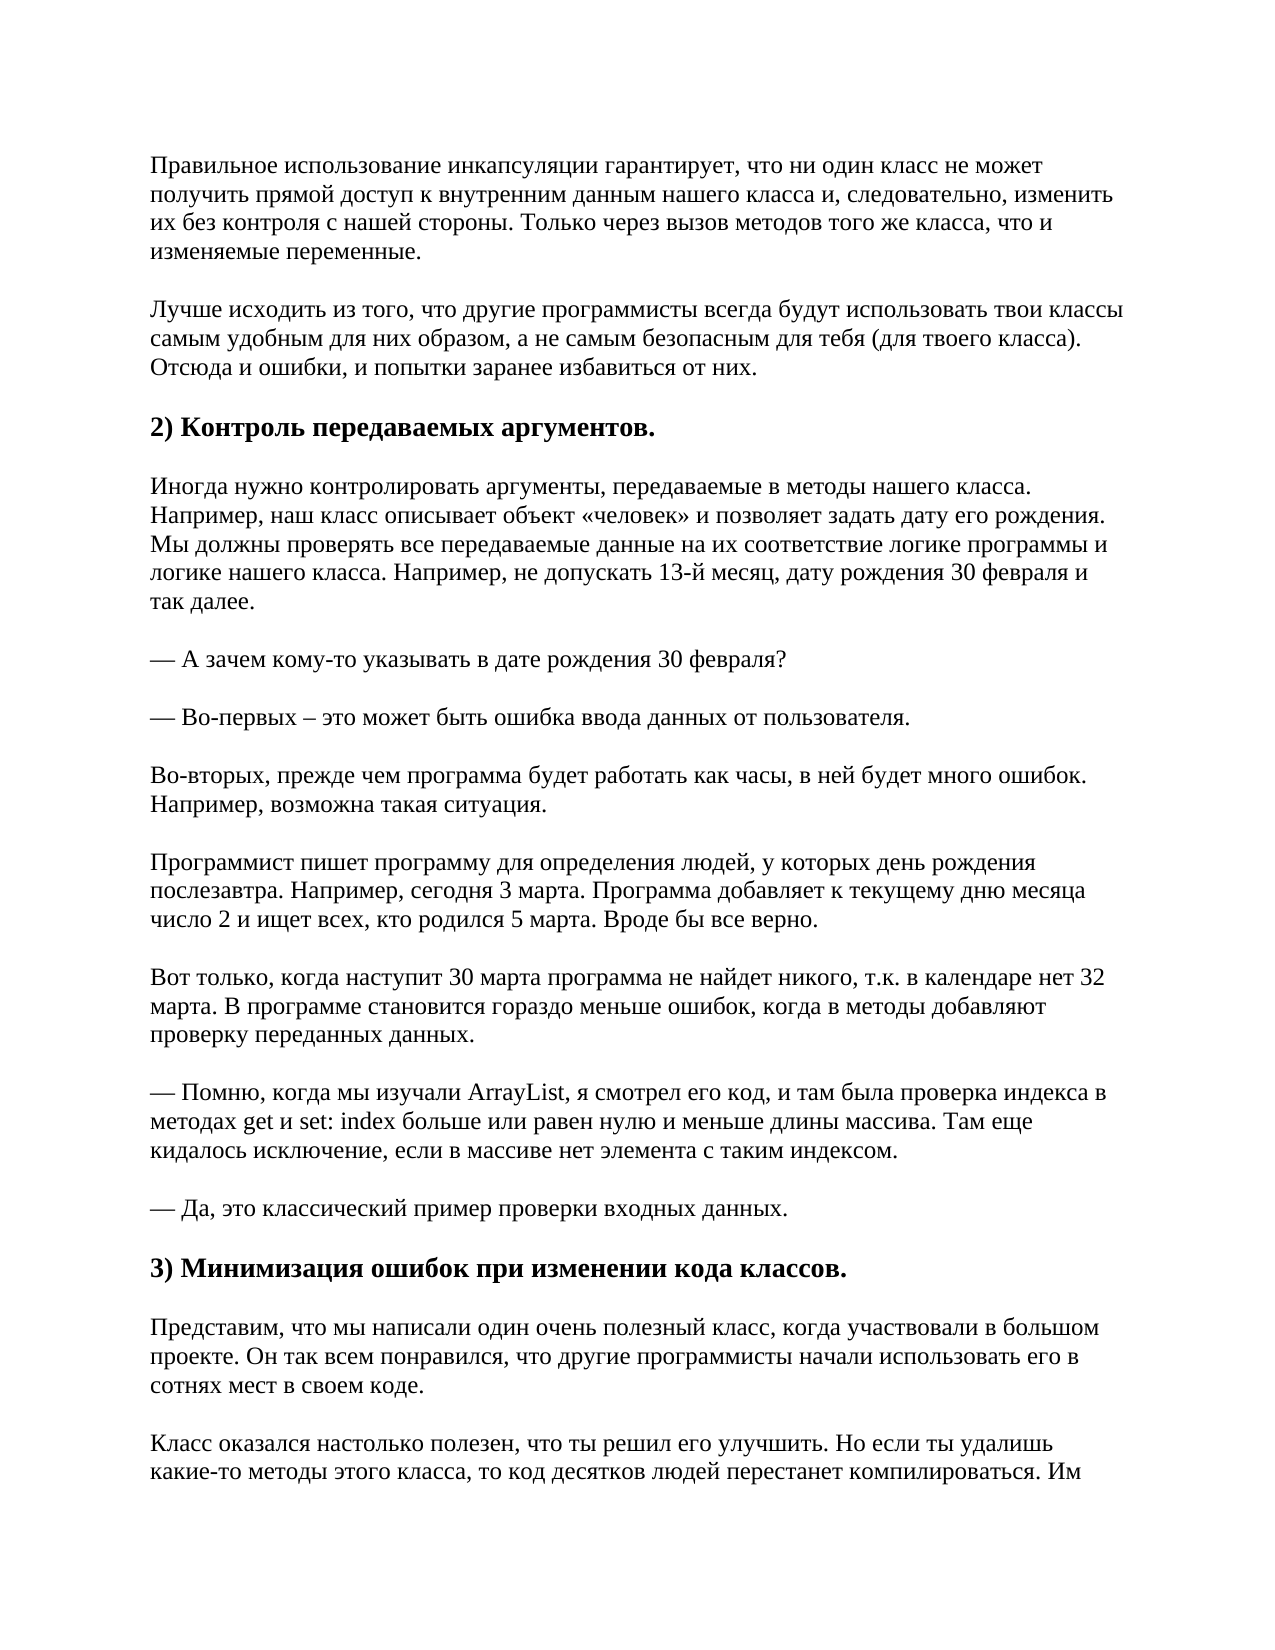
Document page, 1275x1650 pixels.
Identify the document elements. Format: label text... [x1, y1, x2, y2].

text 2) Контроль передаваемых аргументов. [150, 409, 1125, 442]
text Иногда нужно контролировать аргументы, передаваемые в методы нашего класса. Например, наш класс описывает объект «человек» и позволяет задать дату его рождения. Мы должны проверять все передаваемые данные на их соответствие логике программы и логике нашего класса. Например, не допускать 13-й месяц, дату рождения 30 февраля и так далее. [150, 471, 1125, 615]
text — А зачем кому-то указывать в дате рождения 30 февраля? [150, 644, 1125, 673]
text — Во-первых – это может быть ошибка ввода данных от пользователя. [150, 702, 1125, 731]
text Правильное использование инкапсуляции гарантирует, что ни один класс не может получить прямой доступ к внутренним данным нашего класса и, следовательно, изменить их без контроля с нашей стороны. Только через вызов методов того же класса, что и изменяемые переменные. [150, 150, 1125, 265]
text — Да, это классический пример проверки входных данных. [150, 1193, 1125, 1222]
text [150, 1428, 1125, 1485]
text Во-вторых, прежде чем программа будет работать как часы, в ней будет много ошибок. Например, возможна такая ситуация. [150, 760, 1125, 817]
text Программист пишет программу для определения людей, у которых день рождения послезавтра. Например, сегодня 3 марта. Программа добавляет к текущему дню месяца число 2 и ищет всех, кто родился 5 марта. Вроде бы все верно. [150, 847, 1125, 933]
text 3) Минимизация ошибок при изменении кода классов. [150, 1251, 1125, 1283]
text Лучше исходить из того, что другие программисты всегда будут использовать твои классы самым удобным для них образом, а не самым безопасным для тебя (для твоего класса). Отсюда и ошибки, и попытки заранее избавиться от них. [150, 294, 1125, 380]
text — Помню, когда мы изучали ArrayList, я смотрел его код, и там была проверка индекса в методах get и set: index больше или равен нулю и меньше длины массива. Там еще кидалось исключение, если в массиве нет элемента с таким индексом. [150, 1077, 1125, 1164]
text Представим, что мы написали один очень полезный класс, когда участвовали в большом проекте. Он так всем понравился, что другие программисты начали использовать его в сотнях мест в своем коде. [150, 1312, 1125, 1398]
text Вот только, когда наступит 30 марта программа не найдет никого, т.к. в календаре нет 32 марта. В программе становится гораздо меньше ошибок, когда в методы добавляют проверку переданных данных. [150, 962, 1125, 1048]
